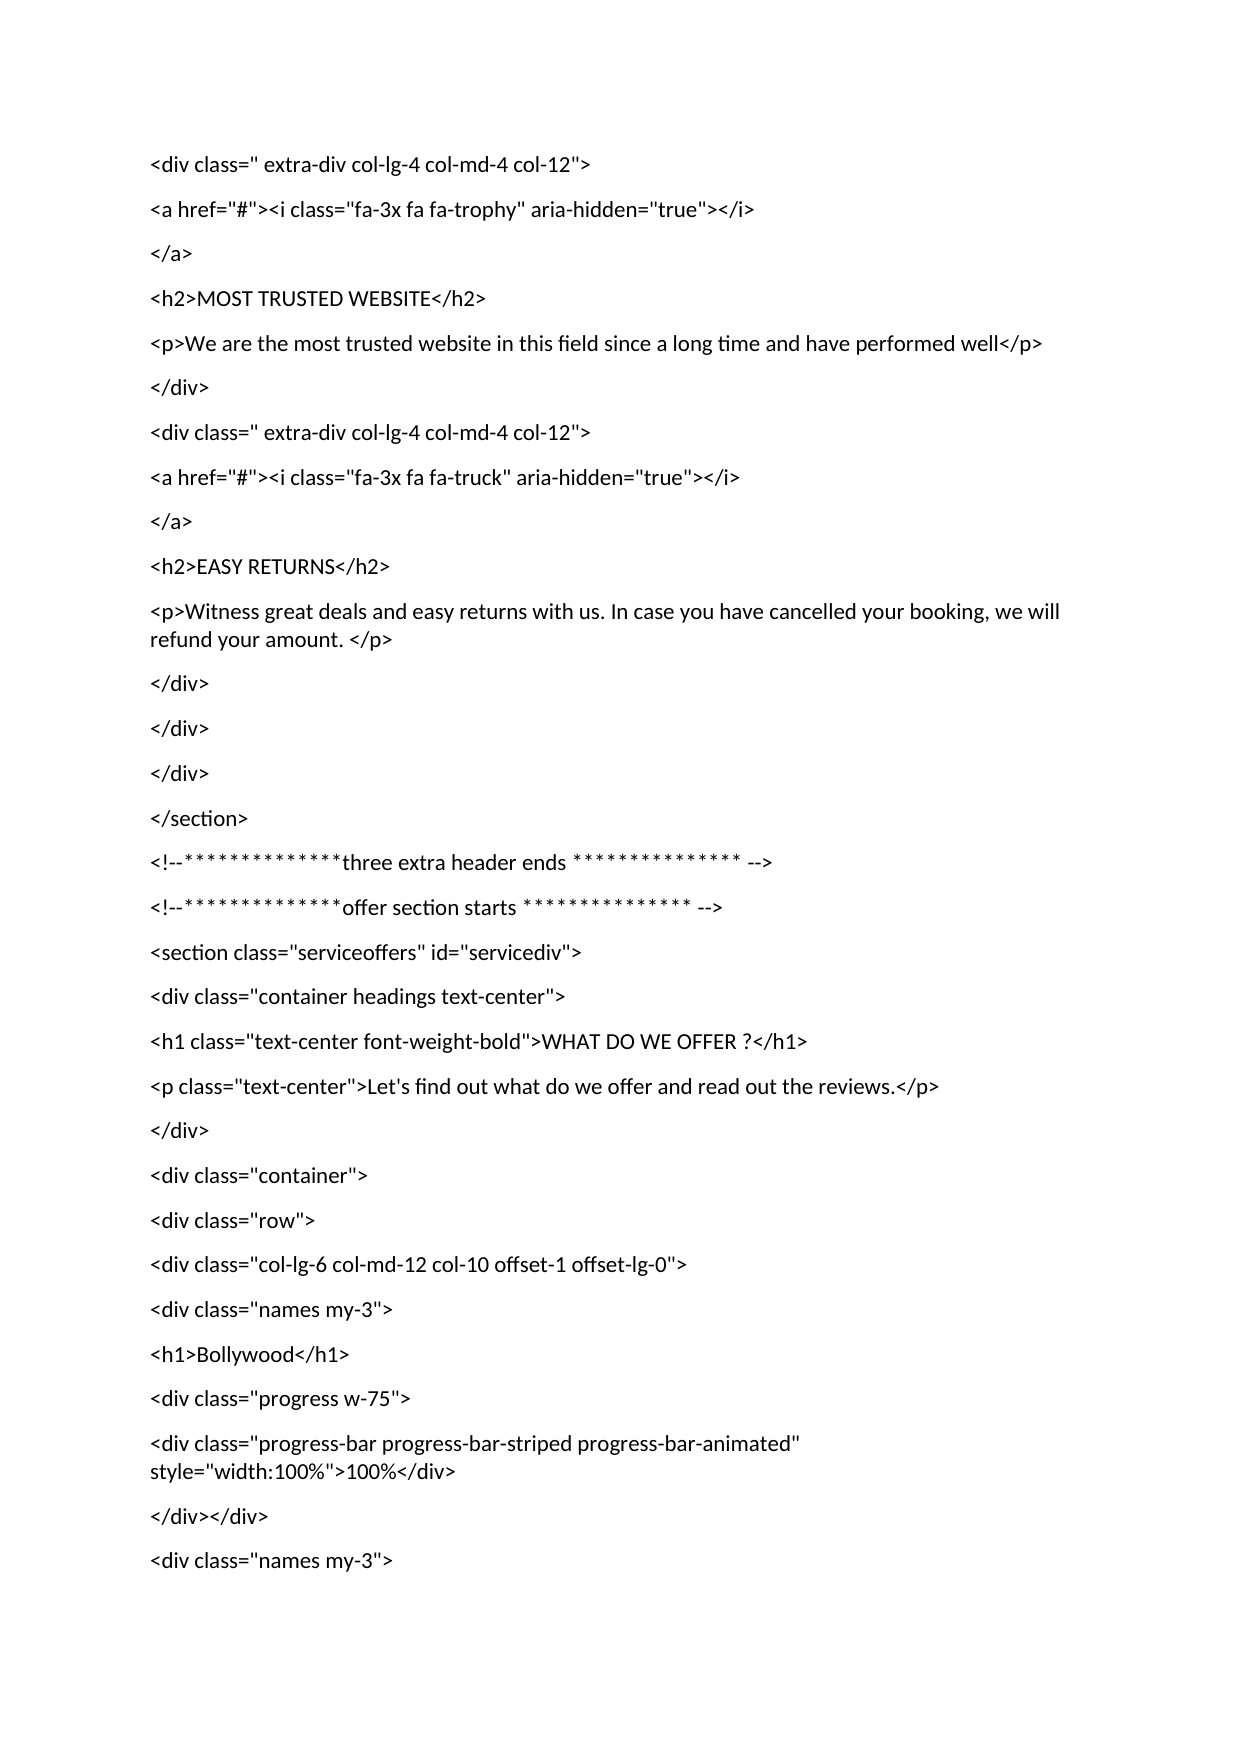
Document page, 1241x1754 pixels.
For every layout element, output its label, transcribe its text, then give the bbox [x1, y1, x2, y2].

text <a href="#"><i class="fa-3x fa fa-trophy" aria-hidden="true"></i> [150, 195, 1090, 223]
text <div class="names my-3"> [150, 1295, 1090, 1323]
text </div></div> [150, 1502, 1090, 1530]
text <p>We are the most trusted website in this field since a long time and have performed well</p> [150, 329, 1090, 357]
text <p>Witness great deals and easy returns with us. In case you have cancelled your booking, we will refund your amount. </p> [150, 597, 1090, 653]
text <div class=" extra-div col-lg-4 col-md-4 col-12"> [150, 418, 1090, 446]
text <div class="container"> [150, 1161, 1090, 1189]
text </a> [150, 239, 1090, 267]
text <div class="progress-bar progress-bar-striped progress-bar-animated" style="width:100%">100%</div> [150, 1429, 1090, 1485]
text <section class="serviceoffers" id="servicediv"> [150, 938, 1090, 966]
text <div class="row"> [150, 1206, 1090, 1234]
text <!--**************offer section starts *************** --> [150, 893, 1090, 921]
text <div class="progress w-75"> [150, 1384, 1090, 1413]
text </section> [150, 804, 1090, 832]
text <h1>Bollywood</h1> [150, 1340, 1090, 1368]
text <h1 class="text-center font-weight-bold">WHAT DO WE OFFER ?</h1> [150, 1027, 1090, 1055]
text <a href="#"><i class="fa-3x fa fa-truck" aria-hidden="true"></i> [150, 463, 1090, 491]
text </div> [150, 373, 1090, 401]
text <!--**************three extra header ends *************** --> [150, 848, 1090, 876]
text </a> [150, 507, 1090, 536]
text <h2>EASY RETURNS</h2> [150, 552, 1090, 580]
text <p class="text-center">Let's find out what do we offer and read out the reviews.</p> [150, 1072, 1090, 1100]
text </div> [150, 669, 1090, 698]
text </div> [150, 714, 1090, 742]
text </div> [150, 1116, 1090, 1144]
text <div class="container headings text-center"> [150, 982, 1090, 1010]
text <div class="names my-3"> [150, 1547, 1090, 1575]
text </div> [150, 759, 1090, 787]
text <div class=" extra-div col-lg-4 col-md-4 col-12"> [150, 150, 1090, 178]
text <h2>MOST TRUSTED WEBSITE</h2> [150, 284, 1090, 312]
text <div class="col-lg-6 col-md-12 col-10 offset-1 offset-lg-0"> [150, 1251, 1090, 1278]
